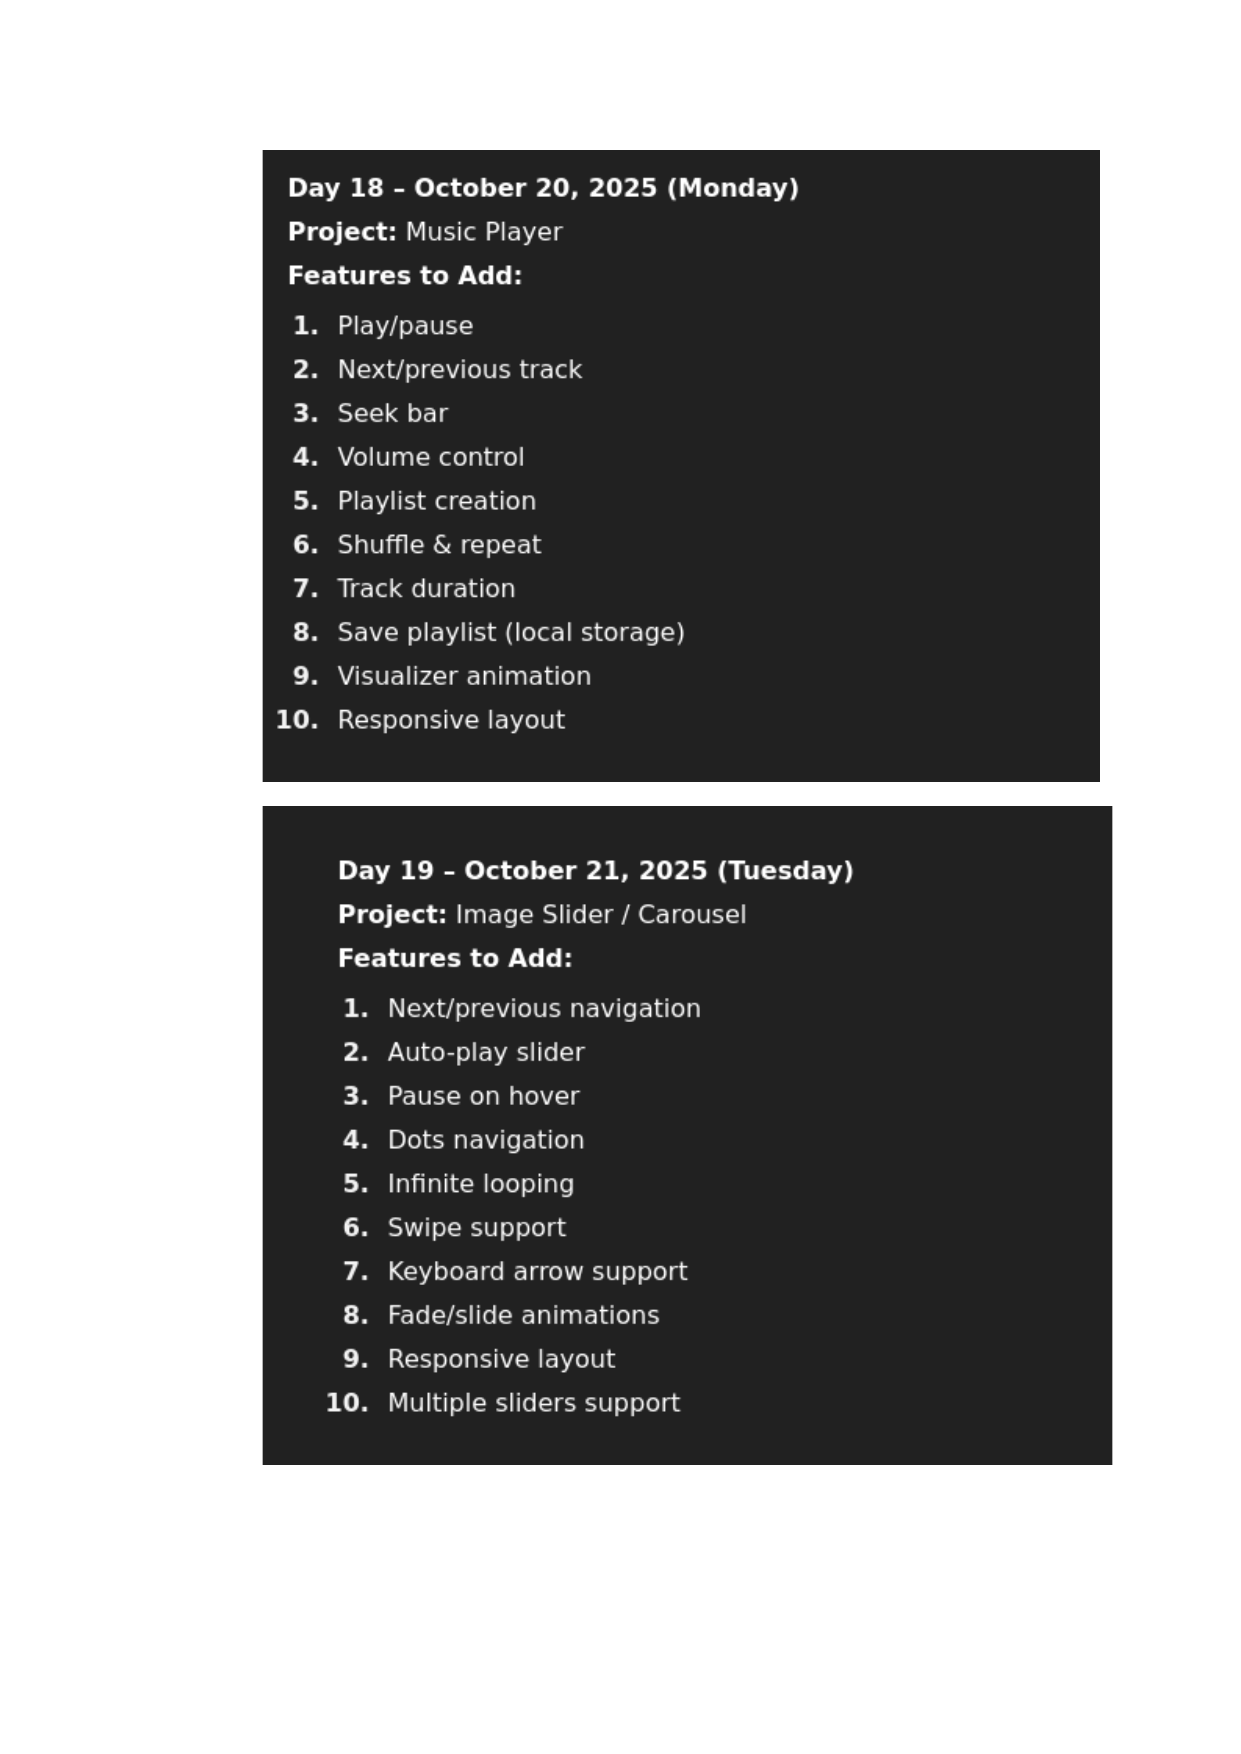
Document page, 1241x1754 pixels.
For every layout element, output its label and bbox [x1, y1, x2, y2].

picture [262, 806, 1113, 1465]
picture [262, 150, 1100, 782]
